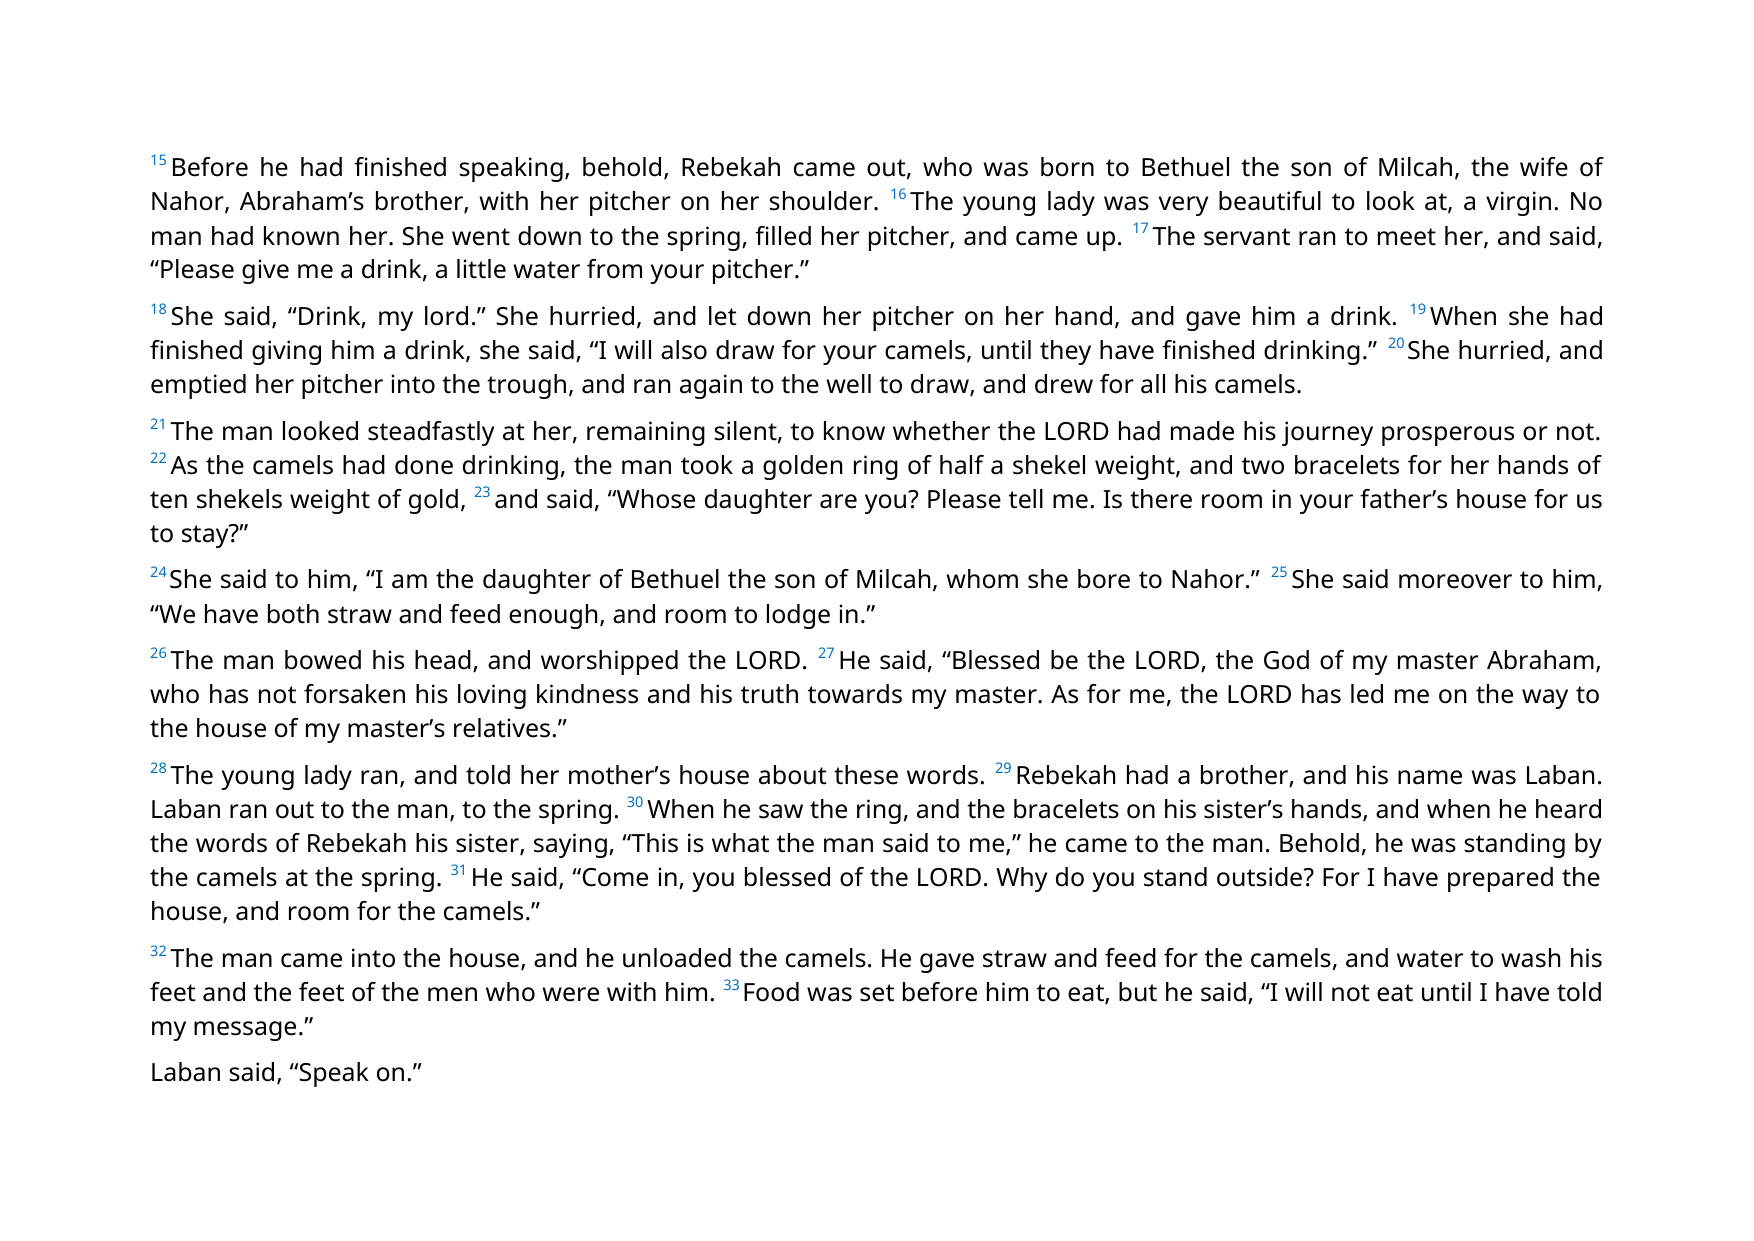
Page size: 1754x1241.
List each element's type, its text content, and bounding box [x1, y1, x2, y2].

text Laban said, “Speak on.” [150, 1055, 1604, 1089]
text 24 She said to him, “I am the daughter of Bethuel the son of Milcah, whom she bore to Nahor.” 25 She said moreover to him, “We have both straw and feed enough, and room to lodge in.” [150, 562, 1604, 630]
text 21 The man looked steadfastly at her, remaining silent, to know whether the LORD had made his journey prosperous or not. 22 As the camels had done drinking, the man took a golden ring of half a shekel weight, and two bracelets for her hands of ten shekels weight of gold, 23 and said, “Whose daughter are you? Please tell me. Is there room in your father’s house for us to stay?” [150, 413, 1604, 550]
text 15 Before he had finished speaking, behold, Rebekah came out, who was born to Bethuel the son of Milcah, the wife of Nahor, Abraham’s brother, with her pitcher on her shoulder. 16 The young lady was very beautiful to look at, a virgin. No man had known her. She went down to the spring, filled her pitcher, and came up. 17 The servant ran to meet her, and said, “Please give me a drink, a little water from your pitcher.” [150, 150, 1604, 286]
text 28 The young lady ran, and told her mother’s house about these words. 29 Rebekah had a brother, and his name was Laban. Laban ran out to the man, to the spring. 30 When he saw the ring, and the bracelets on his sister’s hands, and when he heard the words of Rebekah his sister, saying, “This is what the man said to me,” he came to the man. Behold, he was standing by the camels at the spring. 31 He said, “Come in, you blessed of the LORD. Why do you stand outside? For I have prepared the house, and room for the camels.” [150, 757, 1604, 928]
text 26 The man bowed his head, and worshipped the LORD. 27 He said, “Blessed be the LORD, the God of my master Abraham, who has not forsaken his loving kindness and his truth towards my master. As for me, the LORD has led me on the way to the house of my master’s relatives.” [150, 643, 1604, 745]
text 18 She said, “Drink, my lord.” She hurried, and let down her pitcher on her hand, and gave him a drink. 19 When she had finished giving him a drink, she said, “I will also draw for your camels, until they have finished drinking.” 20 She hurried, and emptied her pitcher into the trough, and ran again to the well to draw, and drew for all his camels. [150, 299, 1604, 401]
text 32 The man came into the house, and he unloaded the camels. He gave straw and feed for the camels, and water to wash his feet and the feet of the men who were with him. 33 Food was set before him to eat, but he said, “I will not eat until I have told my message.” [150, 940, 1604, 1042]
